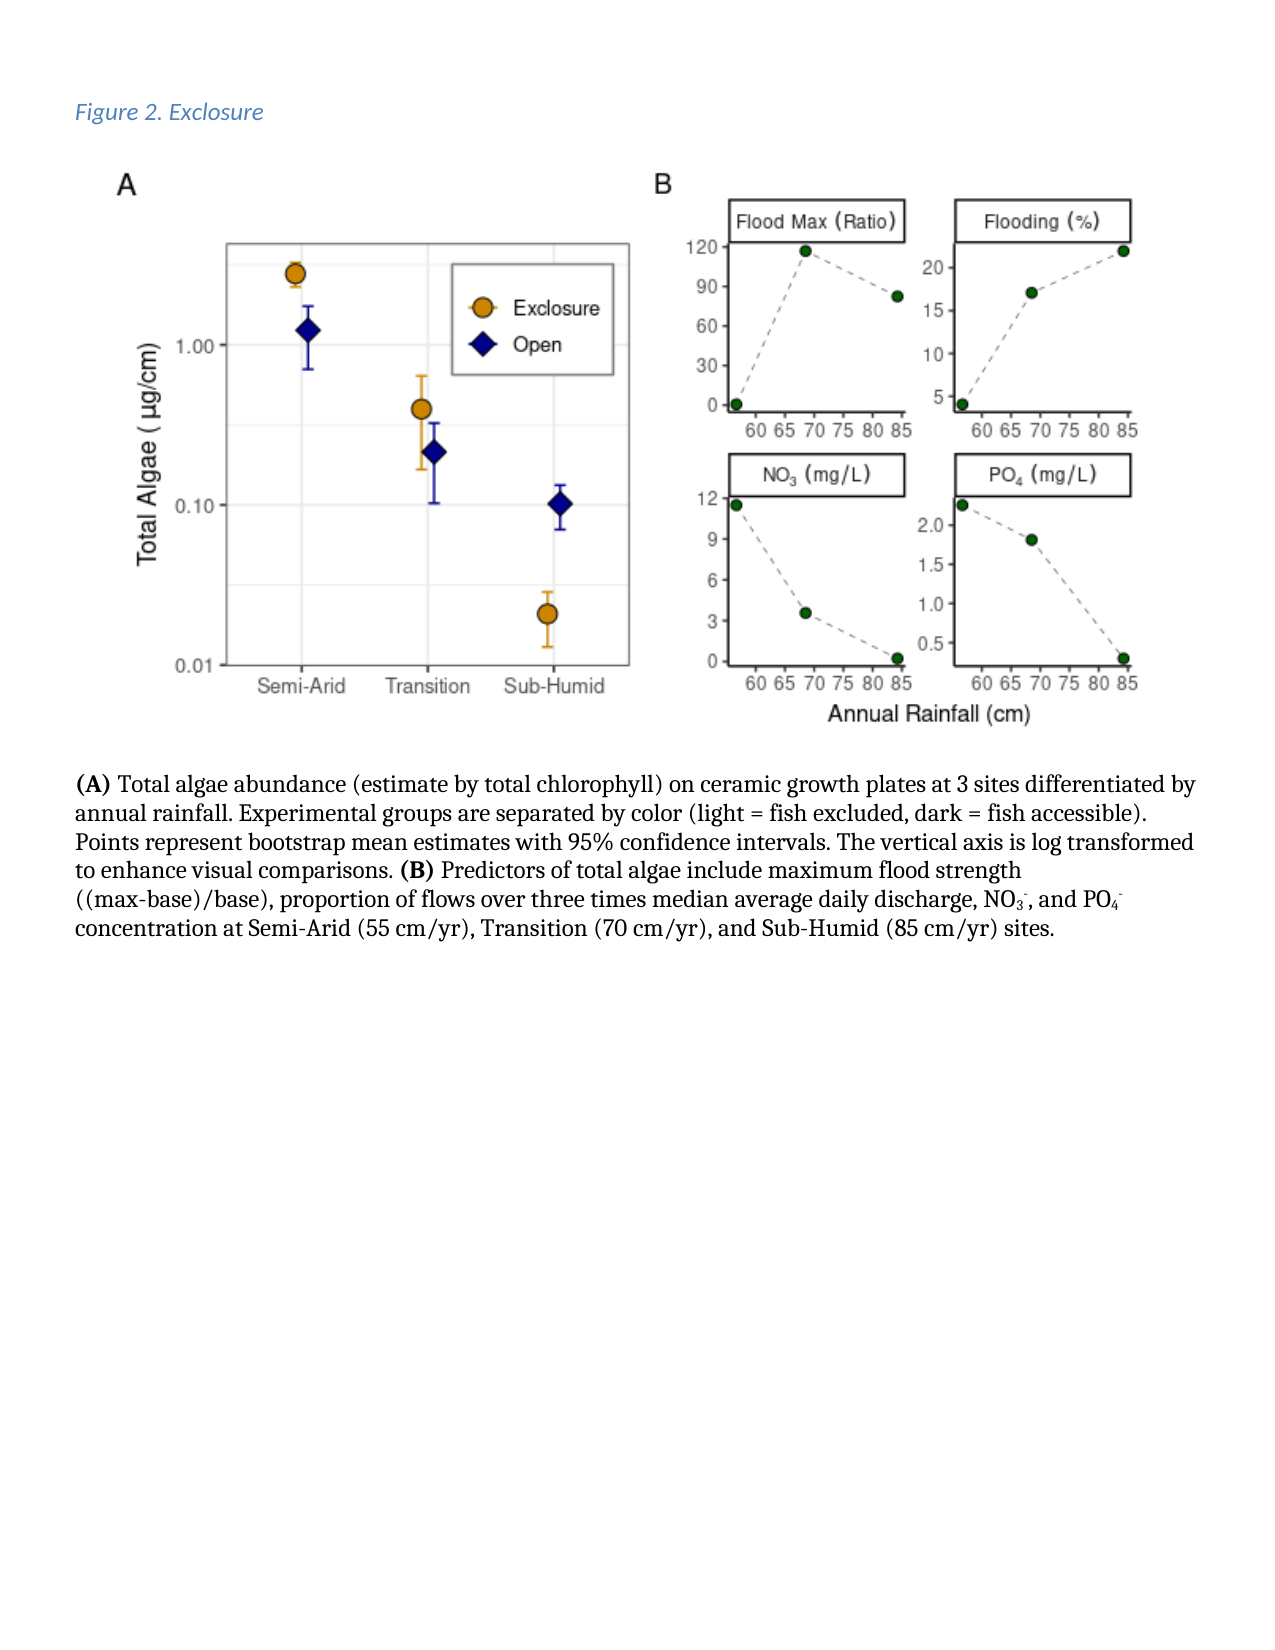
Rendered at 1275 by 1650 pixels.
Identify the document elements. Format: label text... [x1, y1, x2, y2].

text (A) Total algae abundance (estimate by total chlorophyll) on ceramic growth plates at 3 sites differentiated by annual rainfall. Experimental groups are separated by color (light = fish excluded, dark = fish accessible). Points represent bootstrap mean estimates with 95% confidence intervals. The vertical axis is log transformed to enhance visual comparisons. (B) Predictors of total algae include maximum flood strength ((max-base)/base), proportion of flows over three times median average daily discharge, NO3-, and PO4- concentration at Semi-Arid (55 cm/yr), Transition (70 cm/yr), and Sub-Humid (85 cm/yr) sites. [75, 770, 1200, 943]
picture [93, 145, 1155, 752]
subtitle Figure 2. Exclosure [75, 96, 1200, 126]
